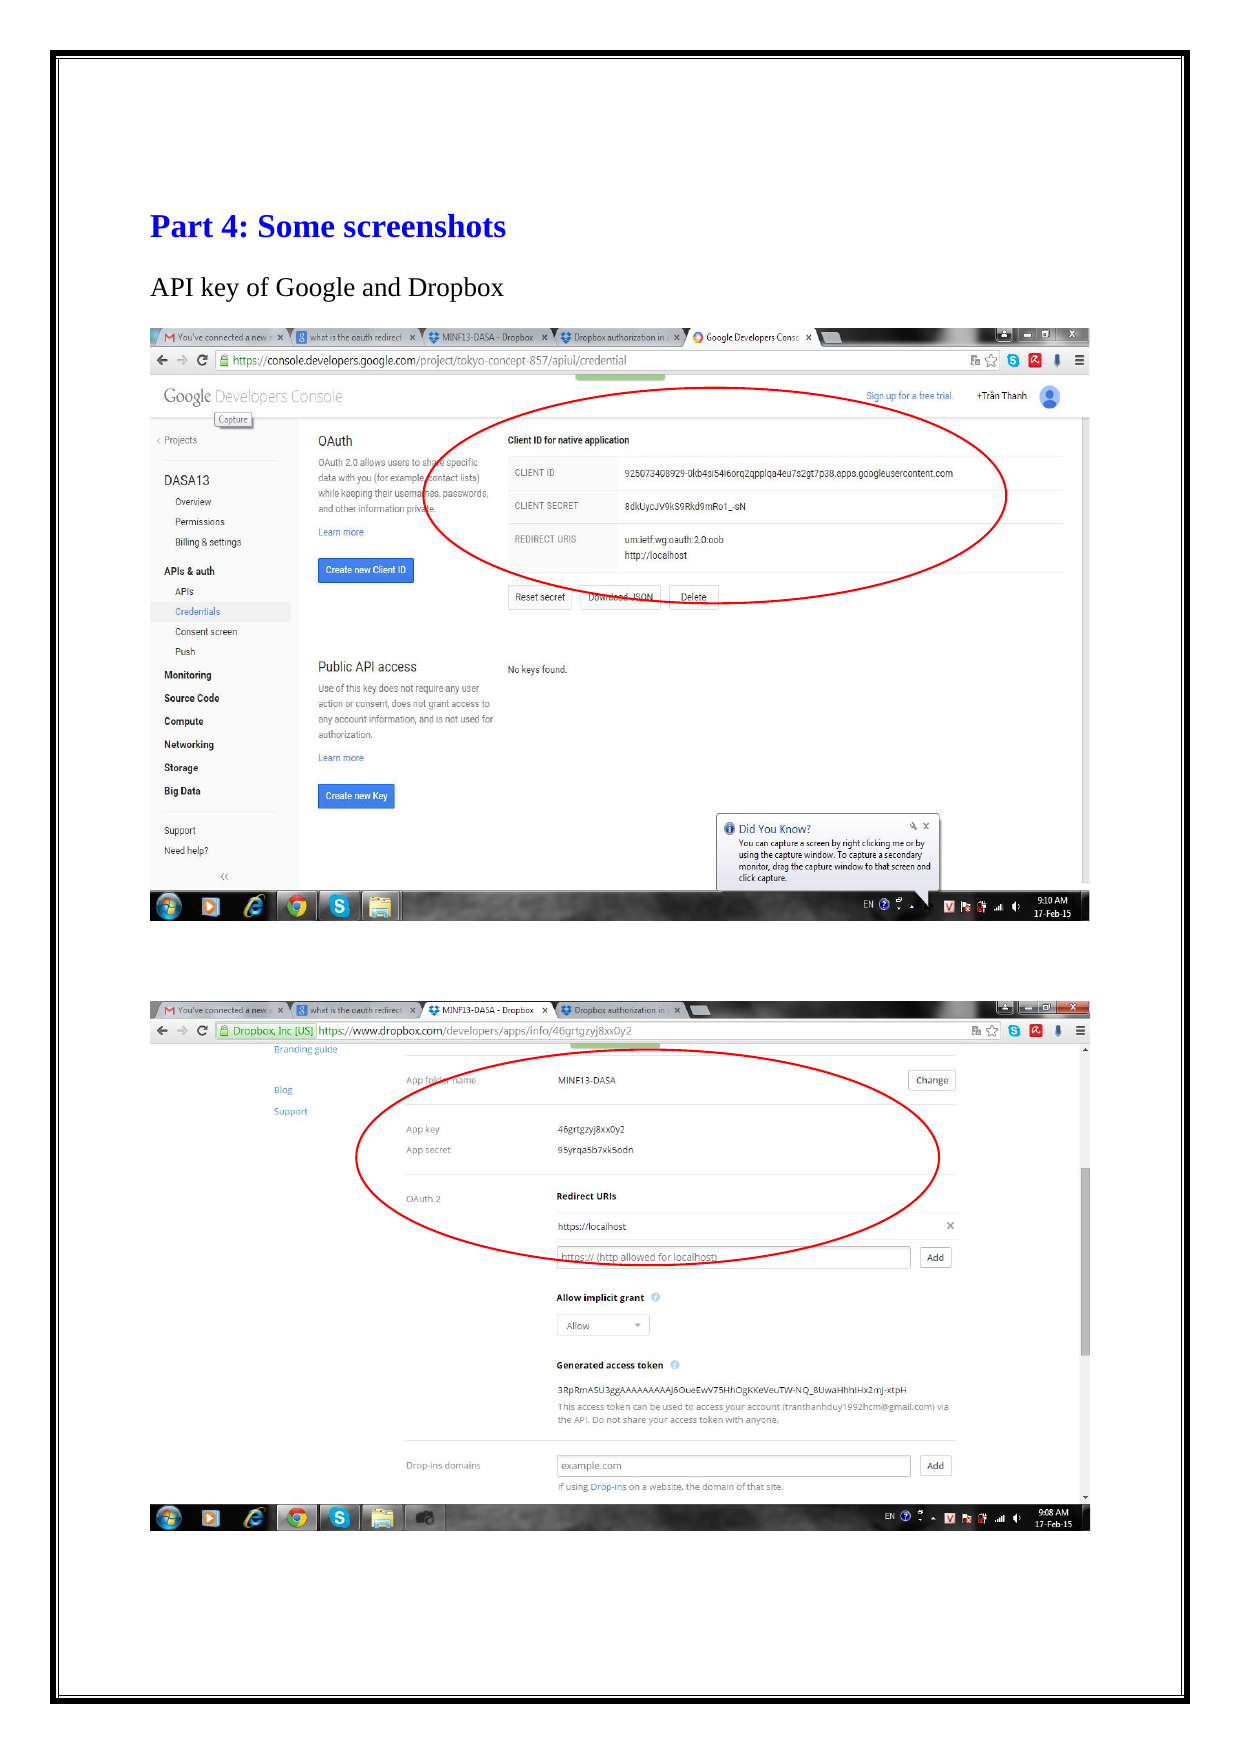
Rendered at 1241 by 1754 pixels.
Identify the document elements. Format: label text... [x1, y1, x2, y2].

text API key of Google and Dropbox [150, 271, 1090, 303]
picture [150, 1001, 1091, 1531]
text Part 4: Some screenshots [150, 207, 1090, 245]
picture [150, 328, 1090, 921]
